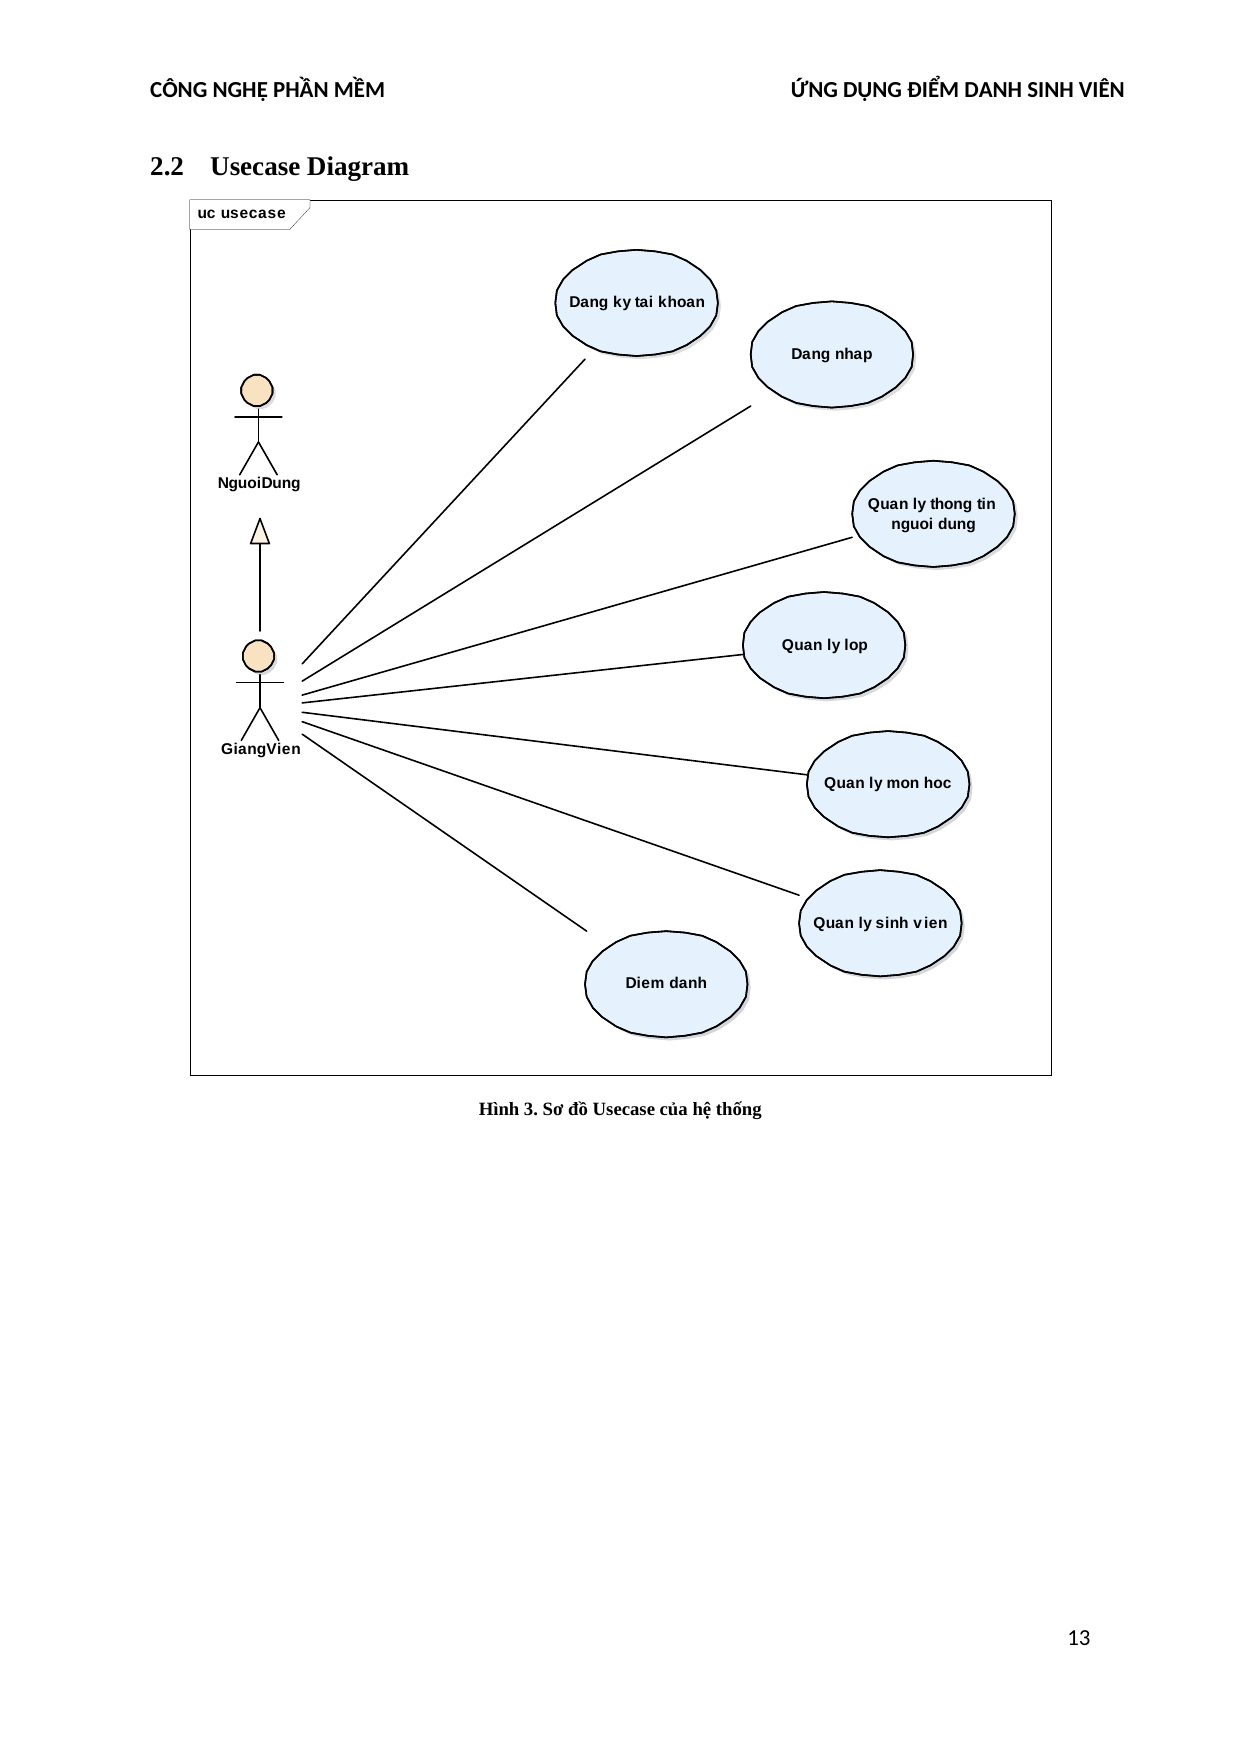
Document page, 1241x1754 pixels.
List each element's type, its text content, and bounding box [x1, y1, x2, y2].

subtitle Usecase Diagram [150, 150, 1090, 181]
text Hình 3. Sơ đồ Usecase của hệ thống [150, 1097, 1090, 1119]
